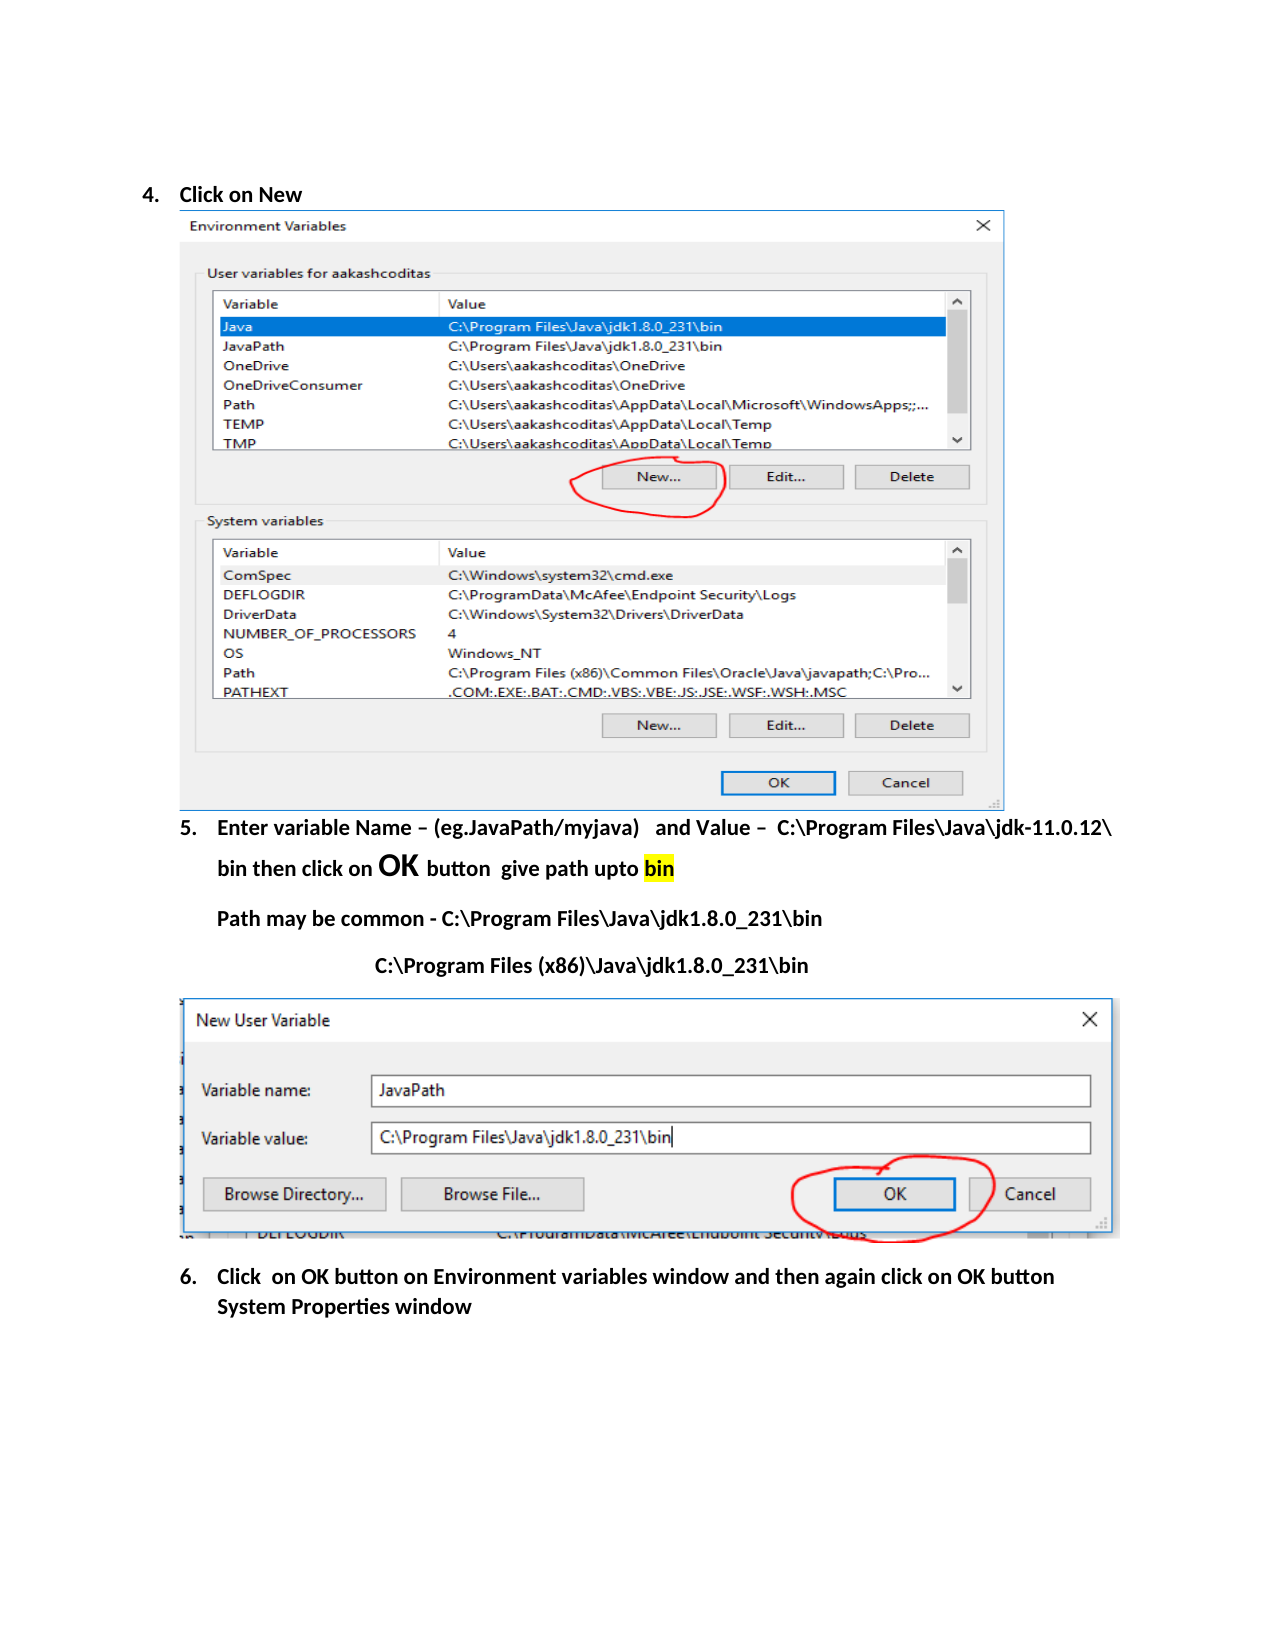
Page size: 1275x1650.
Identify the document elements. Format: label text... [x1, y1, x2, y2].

text Path may be common - C:\Program Files\Java\jdk1.8.0_231\bin [150, 904, 1125, 932]
list Click on OK button on Environment variables window and then again click on OK button System Properties window [179, 1262, 1125, 1320]
picture [179, 210, 1005, 811]
picture [179, 998, 1120, 1243]
list Enter variable Name – (eg.JavaPath/myjava) and Value – C:\Program Files\Java\jdk-11.0.12\bin then click on OK button give path upto bin [179, 813, 1125, 884]
text C:\Program Files (x86)\Java\jdk1.8.0_231\bin [150, 951, 1125, 979]
